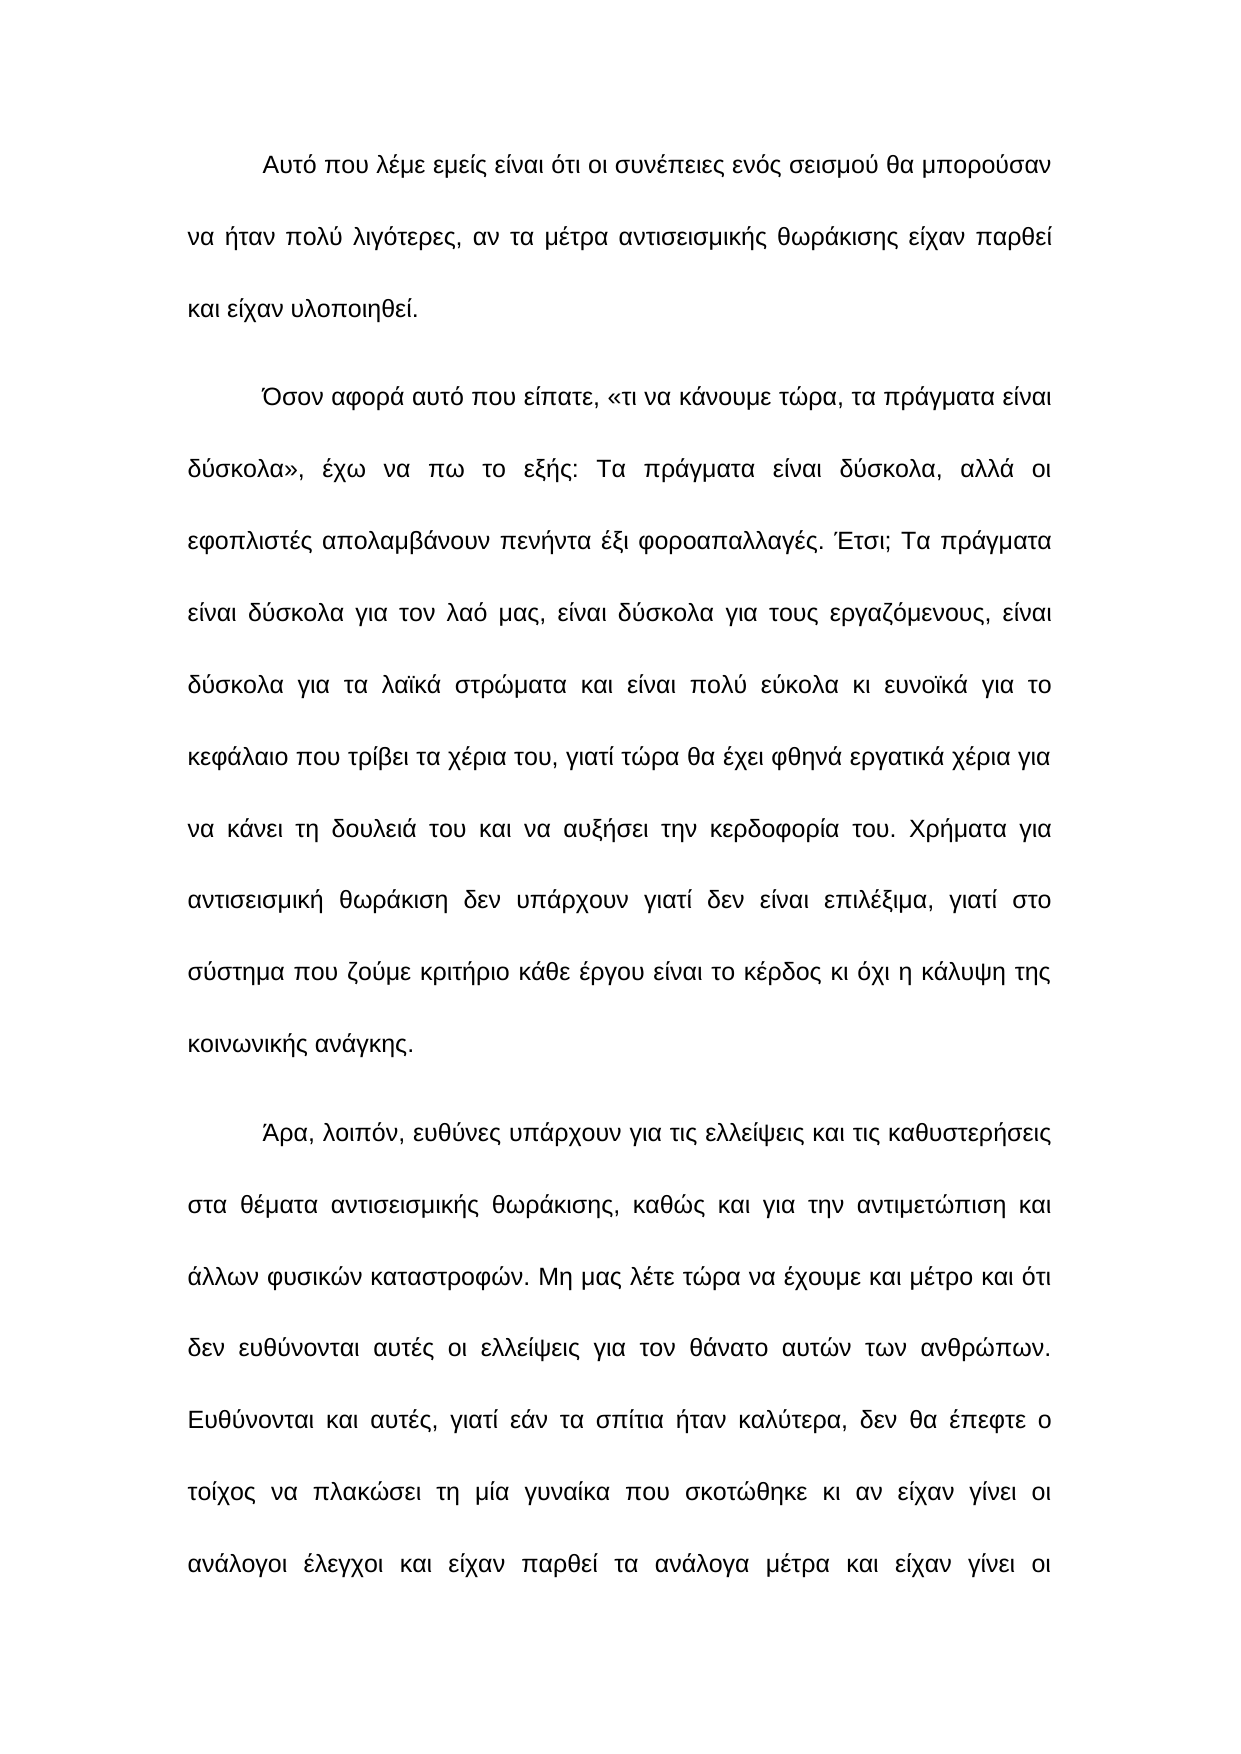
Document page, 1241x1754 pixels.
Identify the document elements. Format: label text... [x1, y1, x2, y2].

text Αυτό που λέμε εμείς είναι ότι οι συνέπειες ενός σεισμού θα μπορούσαν να ήταν πολύ λιγότερες, αν τα μέτρα αντισεισμικής θωράκισης είχαν παρθεί και είχαν υλοποιηθεί. [187, 150, 1053, 322]
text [187, 1118, 1053, 1578]
text Όσον αφορά αυτό που είπατε, «τι να κάνουμε τώρα, τα πράγματα είναι δύσκολα», έχω να πω το εξής: Τα πράγματα είναι δύσκολα, αλλά οι εφοπλιστές απολαμβάνουν πενήντα έξι φοροαπαλλαγές. Έτσι; Τα πράγματα είναι δύσκολα για τον λαό μας, είναι δύσκολα για τους εργαζόμενους, είναι δύσκολα για τα λαϊκά στρώματα και είναι πολύ εύκολα κι ευνοϊκά για το κεφάλαιο που τρίβει τα χέρια του, γιατί τώρα θα έχει φθηνά εργατικά χέρια για να κάνει τη δουλειά του και να αυξήσει την κερδοφορία του. Χρήματα για αντισεισμική θωράκιση δεν υπάρχουν γιατί δεν είναι επιλέξιμα, γιατί στο σύστημα που ζούμε κριτήριο κάθε έργου είναι το κέρδος κι όχι η κάλυψη της κοινωνικής ανάγκης. [187, 382, 1053, 1058]
